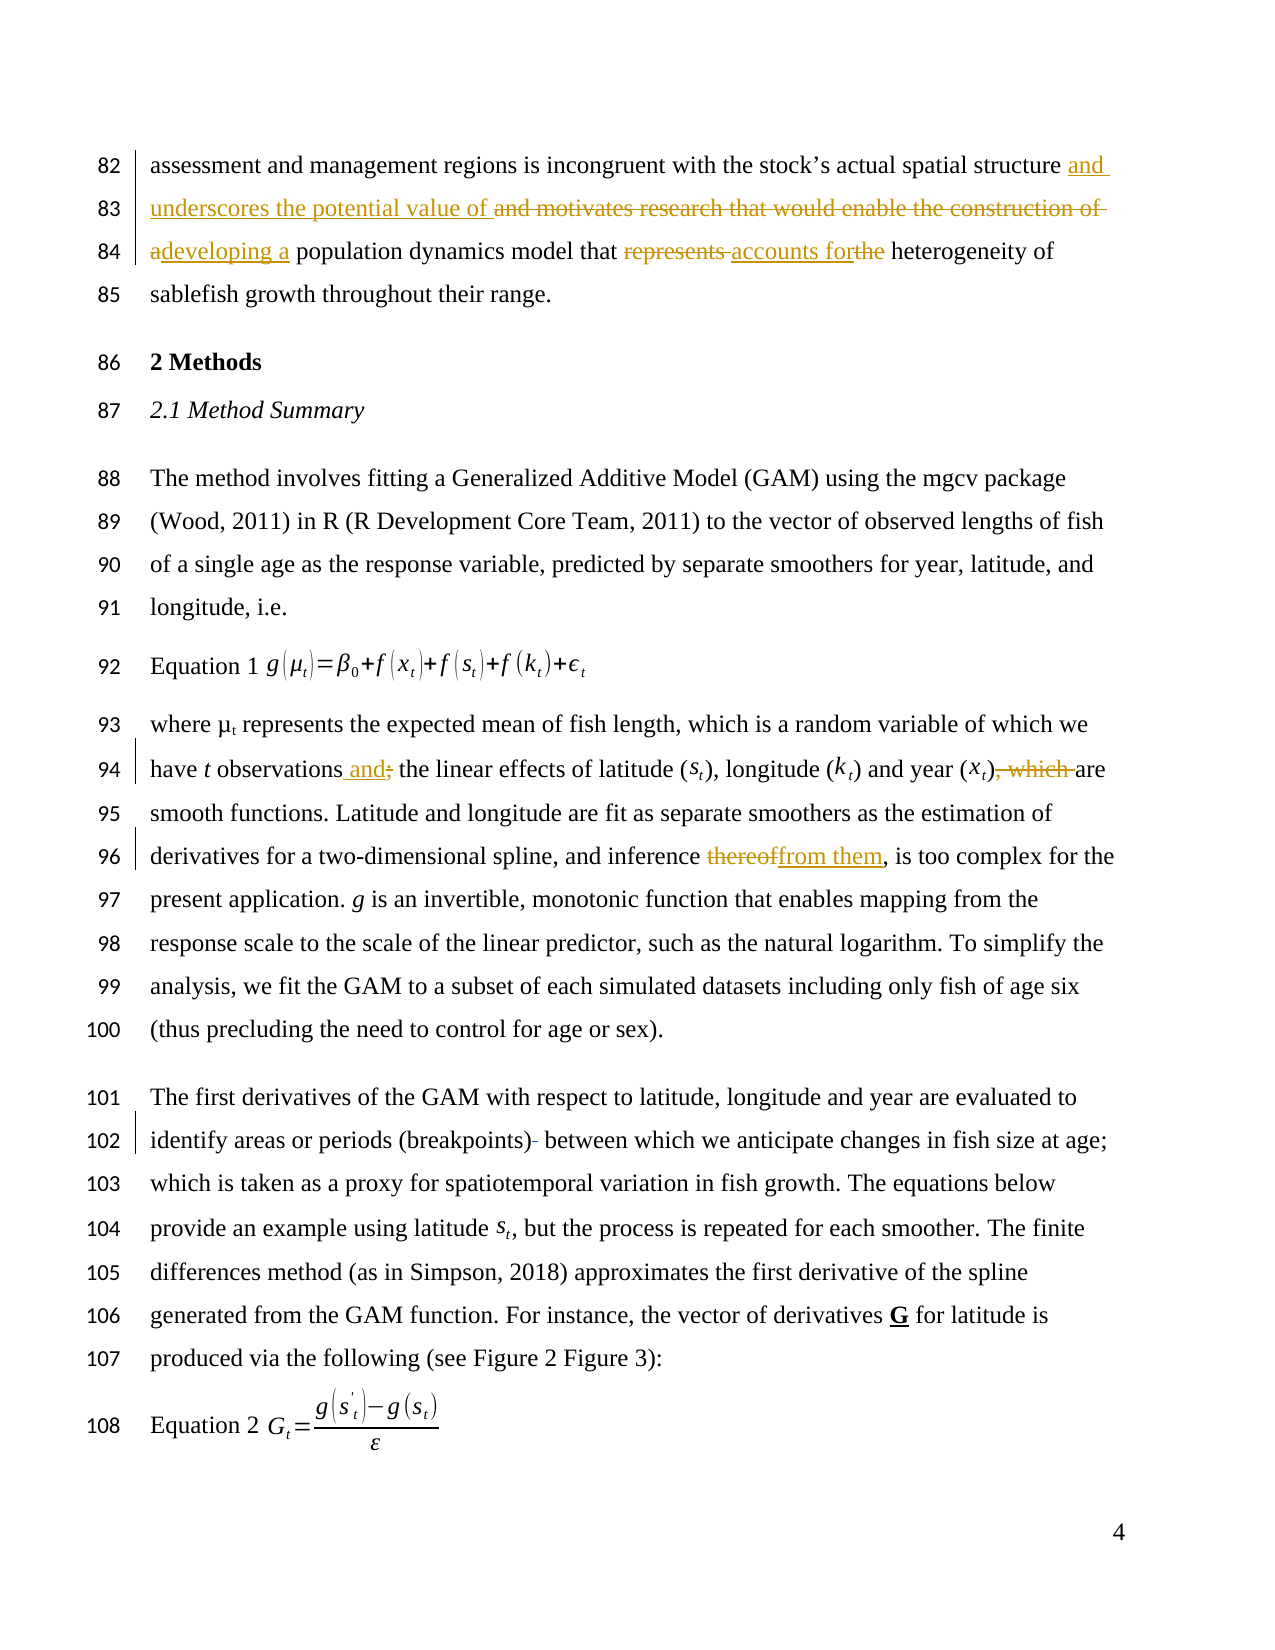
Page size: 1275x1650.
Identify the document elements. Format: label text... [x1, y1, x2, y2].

text Equation 2 [150, 1387, 1125, 1457]
text The first derivatives of the GAM with respect to latitude, longitude and year are evaluated to identify areas or periods (breakpoints) between which we anticipate changes in fish size at age; which is taken as a proxy for spatiotemporal variation in fish growth. The equations below provide an example using latitude , but the process is repeated for each smoother. The finite differences method (as in Simpson, 2018) approximates the first derivative of the spline generated from the GAM function. For instance, the vector of derivatives G for latitude is produced via the following (see Figures 2 and 3): [150, 1082, 1125, 1372]
text where µt represents the expected mean of fish length, which is a random variable of which we have t observations the linear effects of latitude (), longitude () and year ()are smooth functions. Latitude and longitude are fit as separate smoothers as the estimation of derivatives for a two-dimensional spline, and inference , is too complex for the present application. g is an invertible, monotonic function that enables mapping from the response scale to the scale of the linear predictor, such as the natural logarithm. To simplify the analysis, we fit the GAM to a subset of each simulated datasets including only fish of age six (thus precluding the need to control for age or sex). [150, 709, 1125, 1043]
subtitle 2 Methods [150, 347, 1125, 376]
text Equation 1 [150, 648, 1125, 683]
text The method involves fitting a Generalized Additive Model (GAM) using the mgcv package (Wood, 2011) in R (R Development Core Team, 2011) to the vector of observed lengths of fish of a single age as the response variable, predicted by separate smoothers for year, latitude, and longitude, i.e. [150, 463, 1125, 621]
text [150, 150, 1125, 308]
subtitle 2.1 Method Summary [150, 395, 1125, 423]
